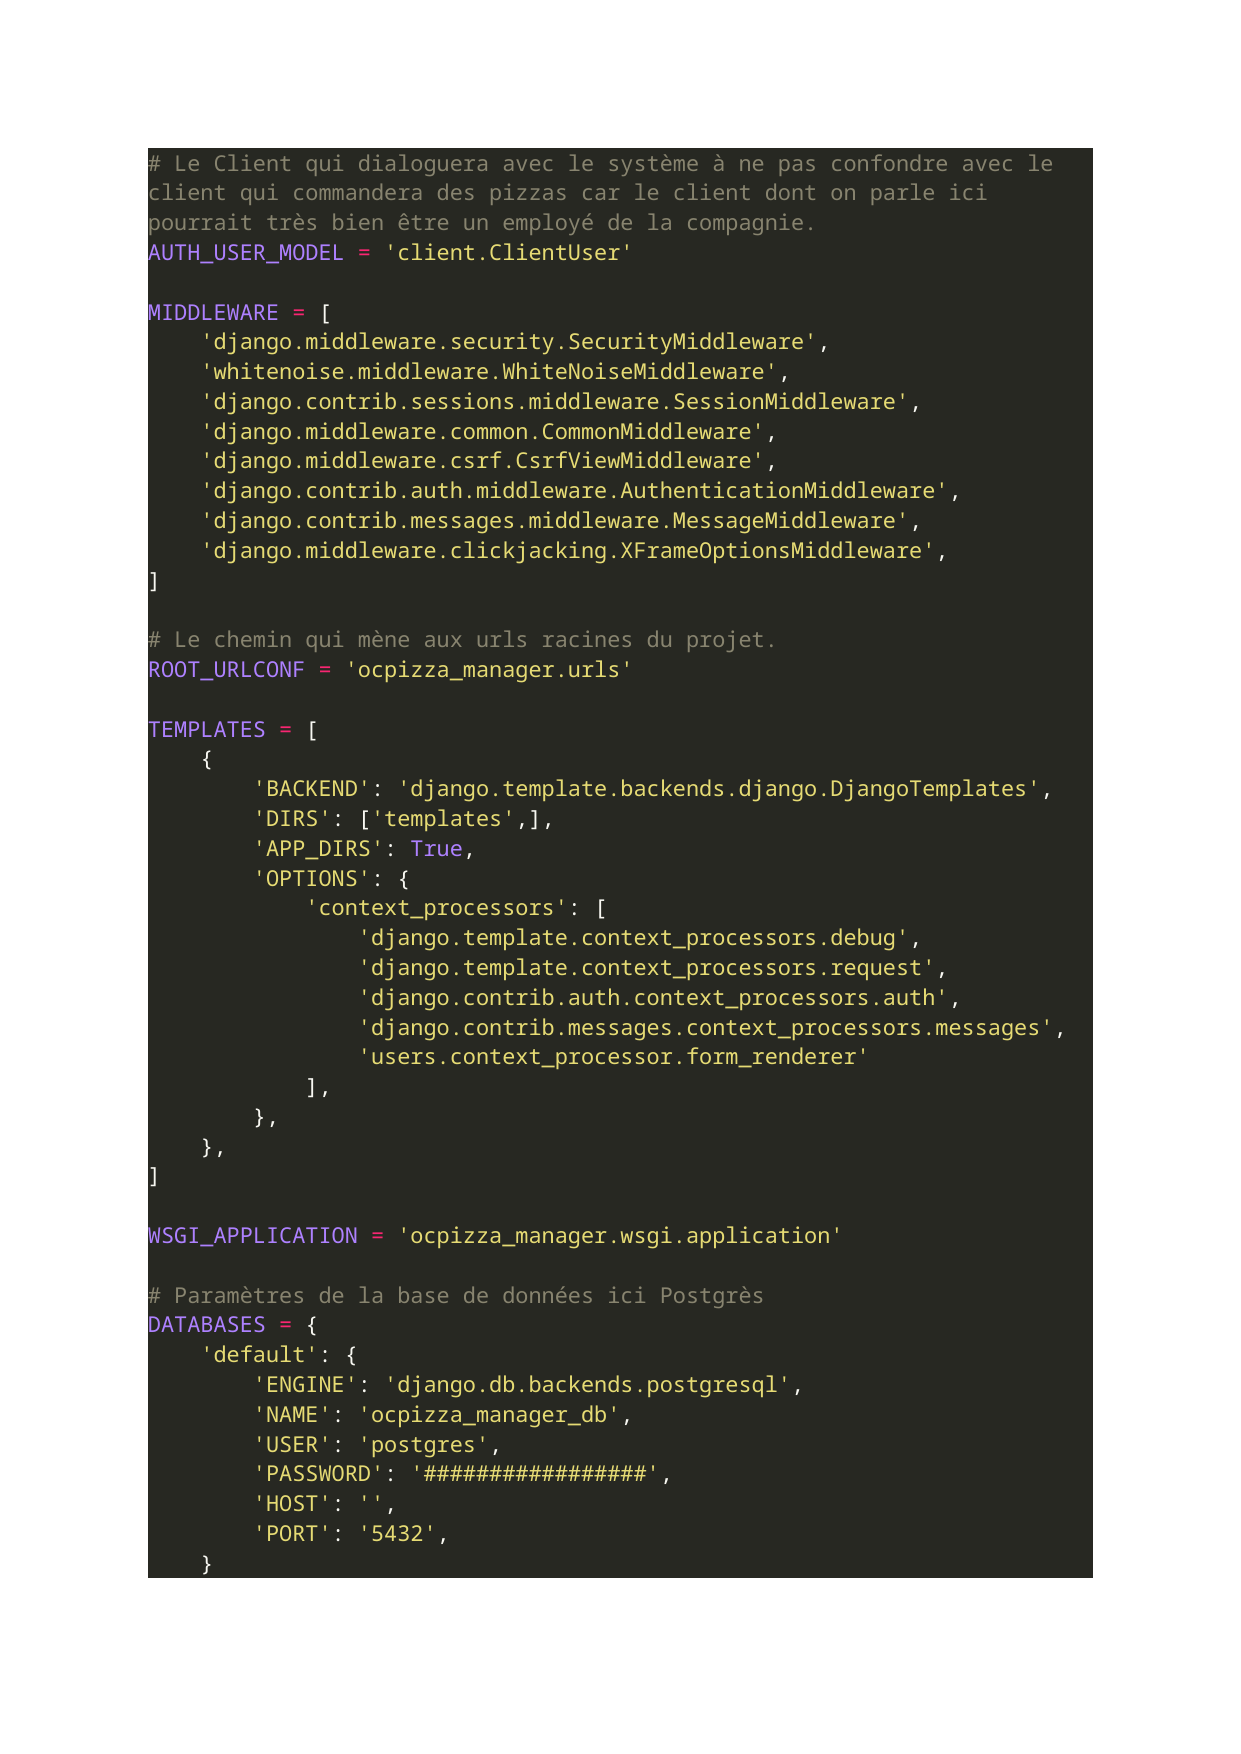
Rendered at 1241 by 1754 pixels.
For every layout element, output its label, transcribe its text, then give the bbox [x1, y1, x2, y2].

text }, [148, 1101, 1093, 1131]
text 'BACKEND': 'django.template.backends.django.DjangoTemplates', [148, 773, 1093, 803]
text # Le Client qui dialoguera avec le système à ne pas confondre avec le client qui commandera des pizzas car le client dont on parle ici pourrait très bien être un employé de la compagnie. [148, 148, 1093, 237]
text AUTH_USER_MODEL = 'client.ClientUser' [148, 237, 1093, 267]
text { [148, 743, 1093, 773]
text 'django.template.context_processors.request', [148, 952, 1093, 982]
text 'django.middleware.clickjacking.XFrameOptionsMiddleware', [148, 535, 1093, 565]
text 'ENGINE': 'django.db.backends.postgresql', [148, 1369, 1093, 1399]
text 'django.contrib.sessions.middleware.SessionMiddleware', [148, 386, 1093, 416]
text }, [148, 1131, 1093, 1161]
text # Le chemin qui mène aux urls racines du projet. [148, 624, 1093, 654]
text ] [148, 565, 1093, 594]
text 'django.middleware.security.SecurityMiddleware', [148, 326, 1093, 356]
text 'PASSWORD': '#################', [148, 1458, 1093, 1488]
text 'django.template.context_processors.debug', [148, 922, 1093, 952]
text ] [148, 1161, 1093, 1190]
text 'USER': 'postgres', [148, 1429, 1093, 1458]
text 'users.context_processor.form_renderer' [148, 1041, 1093, 1071]
text 'APP_DIRS': True, [148, 833, 1093, 863]
text MIDDLEWARE = [ [148, 297, 1093, 326]
text 'OPTIONS': { [148, 863, 1093, 892]
text # Paramètres de la base de données ici Postgrès [148, 1280, 1093, 1309]
text } [148, 1548, 1093, 1578]
text ROOT_URLCONF = 'ocpizza_manager.urls' [148, 654, 1093, 684]
text 'django.contrib.auth.middleware.AuthenticationMiddleware', [148, 475, 1093, 505]
text 'django.contrib.messages.middleware.MessageMiddleware', [148, 505, 1093, 535]
text 'whitenoise.middleware.WhiteNoiseMiddleware', [148, 356, 1093, 386]
text DATABASES = { [148, 1309, 1093, 1339]
text 'django.middleware.common.CommonMiddleware', [148, 416, 1093, 446]
text 'NAME': 'ocpizza_manager_db', [148, 1399, 1093, 1429]
text 'django.middleware.csrf.CsrfViewMiddleware', [148, 446, 1093, 475]
text 'HOST': '', [148, 1488, 1093, 1518]
text ], [148, 1071, 1093, 1101]
text TEMPLATES = [ [148, 714, 1093, 743]
text WSGI_APPLICATION = 'ocpizza_manager.wsgi.application' [148, 1220, 1093, 1250]
text 'django.contrib.messages.context_processors.messages', [148, 1012, 1093, 1041]
text 'context_processors': [ [148, 892, 1093, 922]
text 'DIRS': ['templates',], [148, 803, 1093, 833]
text 'django.contrib.auth.context_processors.auth', [148, 982, 1093, 1012]
text 'PORT': '5432', [148, 1518, 1093, 1548]
text 'default': { [148, 1339, 1093, 1369]
